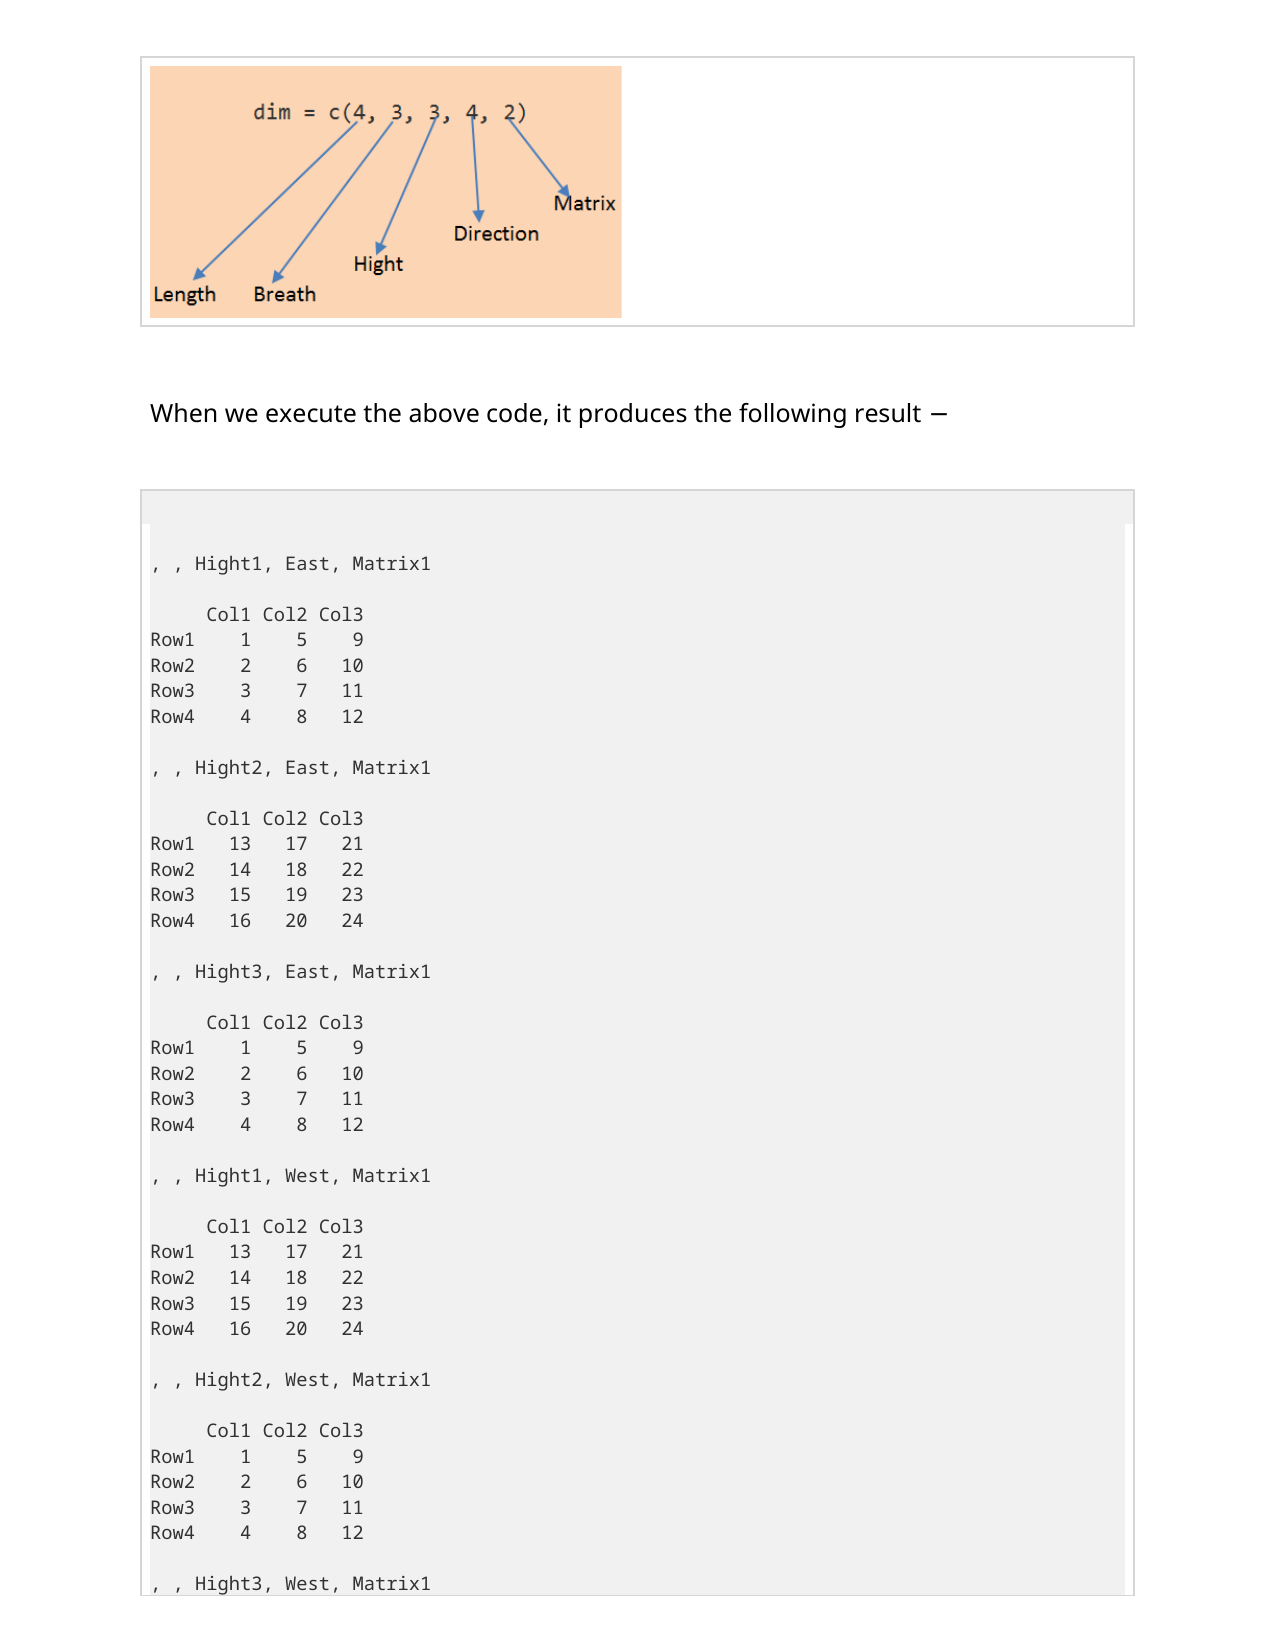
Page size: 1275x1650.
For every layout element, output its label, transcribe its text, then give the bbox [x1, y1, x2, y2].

text Row3 15 19 23 [150, 1290, 1125, 1315]
text Col1 Col2 Col3 [150, 1417, 1125, 1443]
text Row1 1 5 9 [150, 1443, 1125, 1468]
text Row4 4 8 12 [150, 703, 1125, 728]
text , , Hight2, West, Matrix1 [150, 1366, 1125, 1392]
text Row4 4 8 12 [150, 1519, 1125, 1545]
text Row2 2 6 10 [150, 1468, 1125, 1494]
text Row2 14 18 22 [150, 1264, 1125, 1290]
text Row4 4 8 12 [150, 1111, 1125, 1137]
text , , Hight2, East, Matrix1 [150, 754, 1125, 779]
text , , Hight1, West, Matrix1 [150, 1162, 1125, 1188]
text , , Hight3, East, Matrix1 [150, 958, 1125, 984]
text Row2 2 6 10 [150, 652, 1125, 677]
text Row2 14 18 22 [150, 856, 1125, 882]
text , , Hight3, West, Matrix1 [150, 1571, 1125, 1595]
text Row1 13 17 21 [150, 1239, 1125, 1264]
text Row3 3 7 11 [150, 1494, 1125, 1519]
text , , Hight1, East, Matrix1 [150, 550, 1125, 575]
text Row1 13 17 21 [150, 831, 1125, 856]
text Col1 Col2 Col3 [150, 1213, 1125, 1239]
text Col1 Col2 Col3 [150, 805, 1125, 831]
text When we execute the above code, it produces the following result − [150, 396, 1120, 430]
text Row1 1 5 9 [150, 1035, 1125, 1060]
text Row1 1 5 9 [150, 626, 1125, 652]
text Row2 2 6 10 [150, 1060, 1125, 1086]
picture [150, 66, 622, 318]
text Col1 Col2 Col3 [150, 601, 1125, 626]
text Row4 16 20 24 [150, 907, 1125, 933]
text Col1 Col2 Col3 [150, 1009, 1125, 1035]
text Row4 16 20 24 [150, 1315, 1125, 1341]
text Row3 3 7 11 [150, 1086, 1125, 1111]
text Row3 15 19 23 [150, 882, 1125, 907]
text Row3 3 7 11 [150, 677, 1125, 703]
